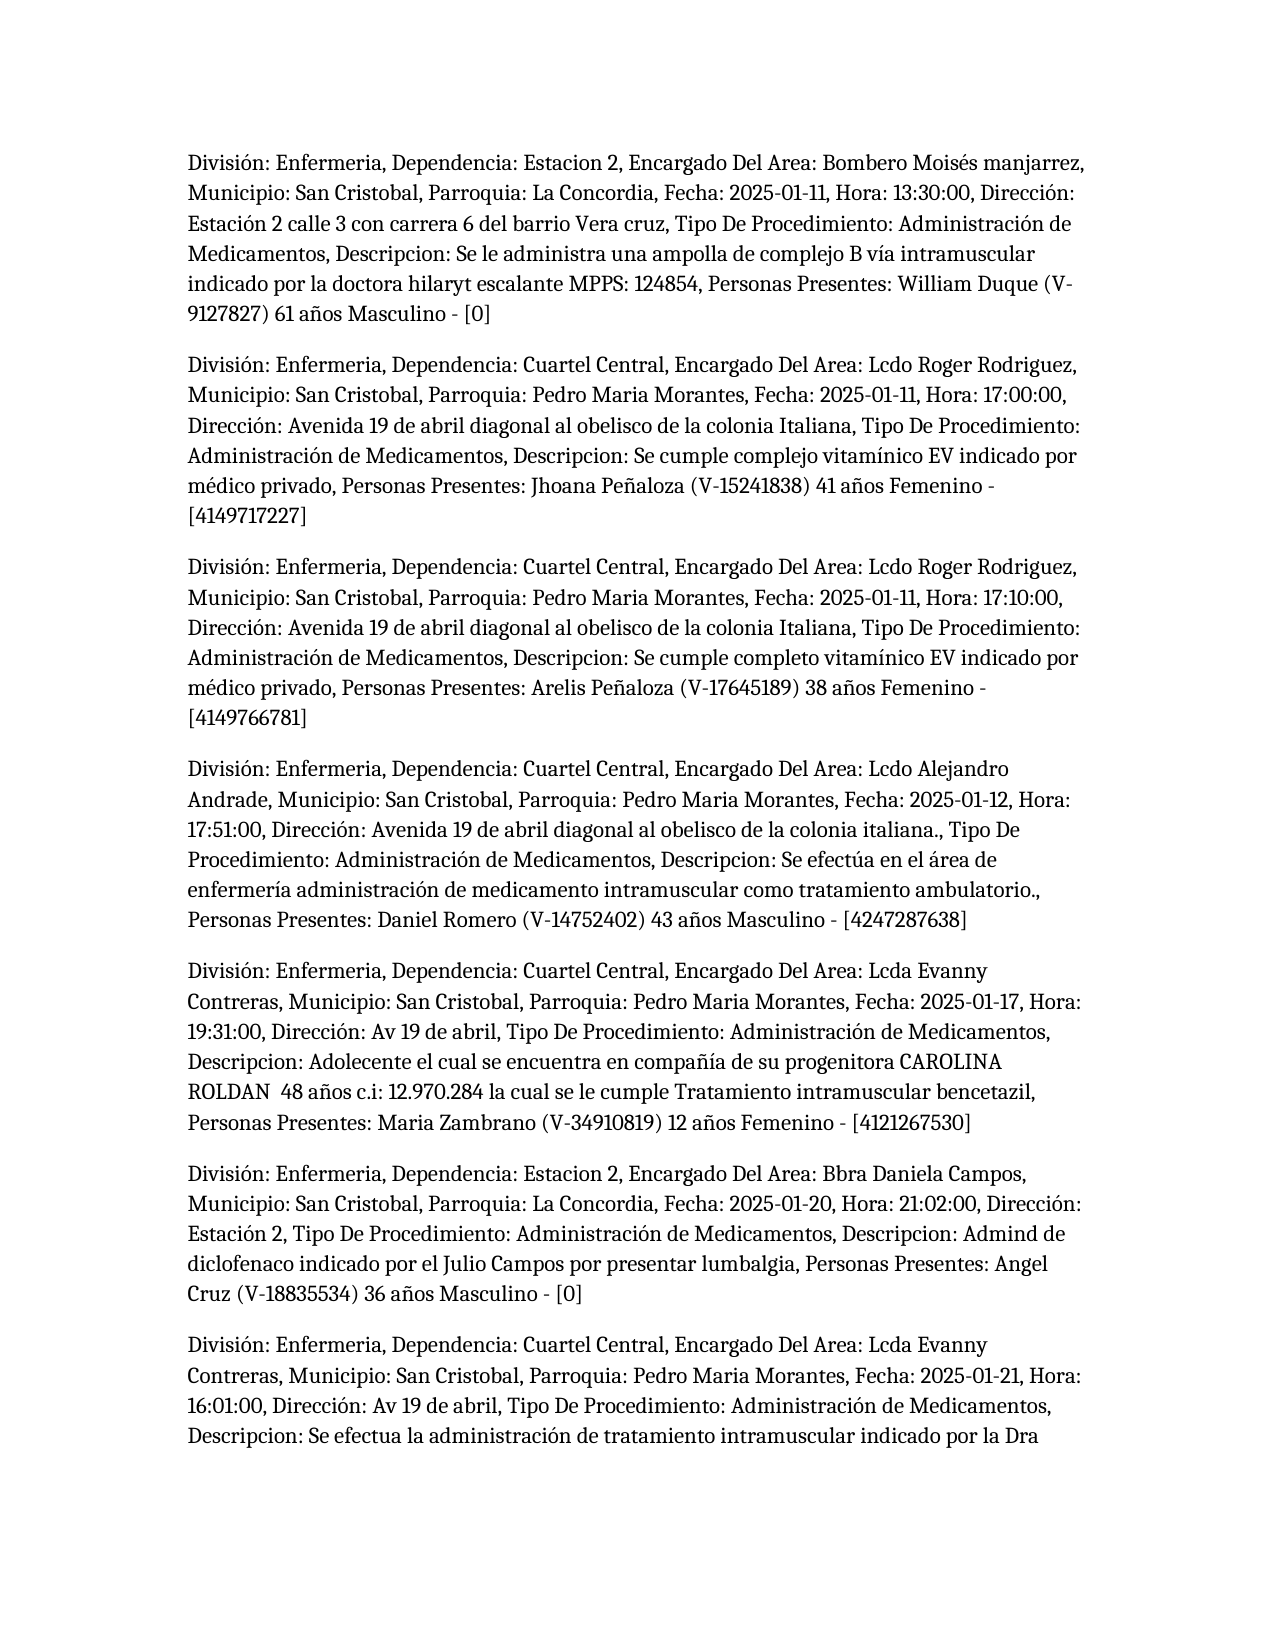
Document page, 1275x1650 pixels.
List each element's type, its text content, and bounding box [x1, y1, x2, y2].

text División: Enfermeria, Dependencia: Estacion 2, Encargado Del Area: Bombero Moisés manjarrez, Municipio: San Cristobal, Parroquia: La Concordia, Fecha: 2025-01-11, Hora: 13:30:00, Dirección: Estación 2 calle 3 con carrera 6 del barrio Vera cruz, Tipo De Procedimiento: Administración de Medicamentos, Descripcion: Se le administra una ampolla de complejo B vía intramuscular indicado por la doctora hilaryt escalante MPPS: 124854, Personas Presentes: William Duque (V-9127827) 61 años Masculino - [0] [187, 150, 1087, 327]
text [187, 1332, 1087, 1449]
text División: Enfermeria, Dependencia: Cuartel Central, Encargado Del Area: Lcda Evanny Contreras, Municipio: San Cristobal, Parroquia: Pedro Maria Morantes, Fecha: 2025-01-17, Hora: 19:31:00, Dirección: Av 19 de abril, Tipo De Procedimiento: Administración de Medicamentos, Descripcion: Adolecente el cual se encuentra en compañía de su progenitora CAROLINA ROLDAN 48 años c.i: 12.970.284 la cual se le cumple Tratamiento intramuscular bencetazil, Personas Presentes: Maria Zambrano (V-34910819) 12 años Femenino - [4121267530] [187, 958, 1087, 1136]
text División: Enfermeria, Dependencia: Cuartel Central, Encargado Del Area: Lcdo Roger Rodriguez, Municipio: San Cristobal, Parroquia: Pedro Maria Morantes, Fecha: 2025-01-11, Hora: 17:10:00, Dirección: Avenida 19 de abril diagonal al obelisco de la colonia Italiana, Tipo De Procedimiento: Administración de Medicamentos, Descripcion: Se cumple completo vitamínico EV indicado por médico privado, Personas Presentes: Arelis Peñaloza (V-17645189) 38 años Femenino - [4149766781] [187, 554, 1087, 732]
text División: Enfermeria, Dependencia: Cuartel Central, Encargado Del Area: Lcdo Roger Rodriguez, Municipio: San Cristobal, Parroquia: Pedro Maria Morantes, Fecha: 2025-01-11, Hora: 17:00:00, Dirección: Avenida 19 de abril diagonal al obelisco de la colonia Italiana, Tipo De Procedimiento: Administración de Medicamentos, Descripcion: Se cumple complejo vitamínico EV indicado por médico privado, Personas Presentes: Jhoana Peñaloza (V-15241838) 41 años Femenino - [4149717227] [187, 352, 1087, 529]
text División: Enfermeria, Dependencia: Estacion 2, Encargado Del Area: Bbra Daniela Campos, Municipio: San Cristobal, Parroquia: La Concordia, Fecha: 2025-01-20, Hora: 21:02:00, Dirección: Estación 2, Tipo De Procedimiento: Administración de Medicamentos, Descripcion: Admind de diclofenaco indicado por el Julio Campos por presentar lumbalgia, Personas Presentes: Angel Cruz (V-18835534) 36 años Masculino - [0] [187, 1160, 1087, 1308]
text División: Enfermeria, Dependencia: Cuartel Central, Encargado Del Area: Lcdo Alejandro Andrade, Municipio: San Cristobal, Parroquia: Pedro Maria Morantes, Fecha: 2025-01-12, Hora: 17:51:00, Dirección: Avenida 19 de abril diagonal al obelisco de la colonia italiana., Tipo De Procedimiento: Administración de Medicamentos, Descripcion: Se efectúa en el área de enfermería administración de medicamento intramuscular como tratamiento ambulatorio., Personas Presentes: Daniel Romero (V-14752402) 43 años Masculino - [4247287638] [187, 756, 1087, 934]
